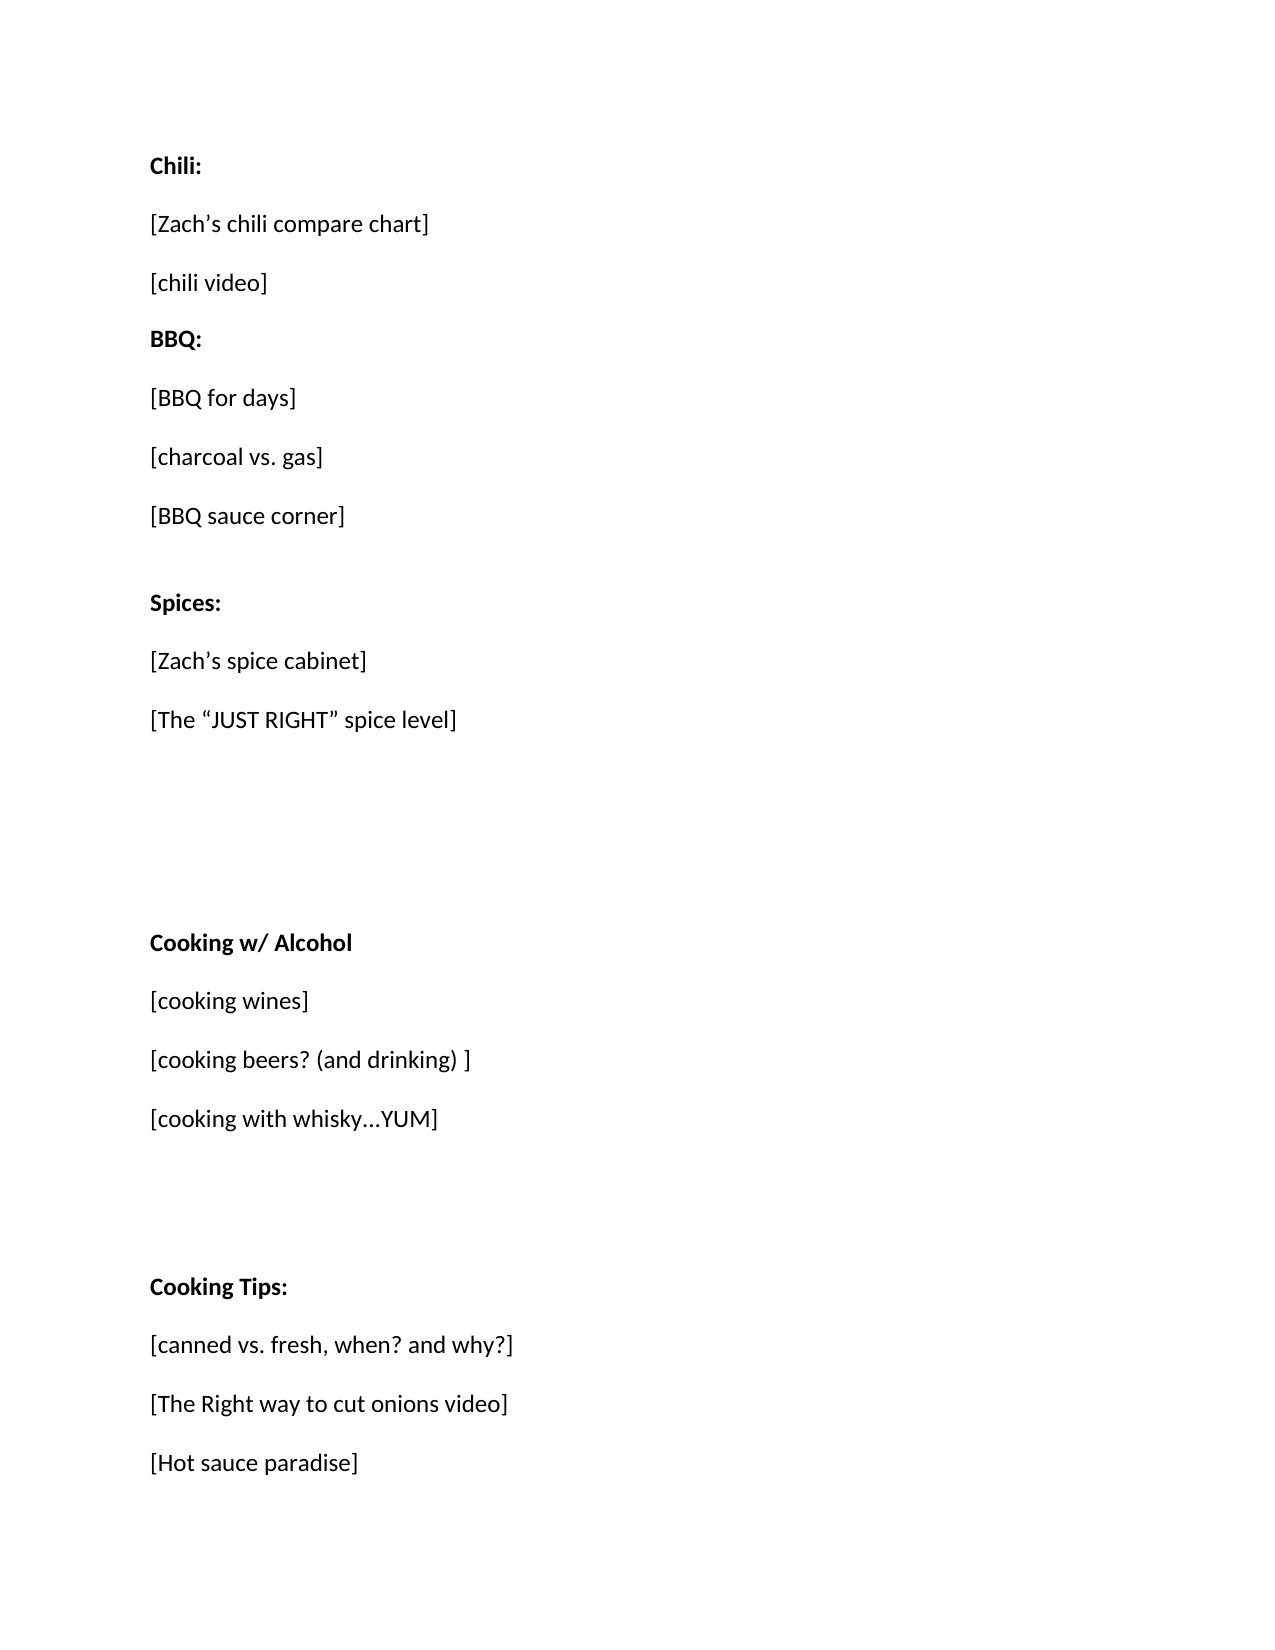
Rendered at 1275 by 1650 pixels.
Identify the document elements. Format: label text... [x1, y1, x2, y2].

text [cooking wines] [150, 983, 1125, 1017]
text [chili video] [150, 264, 1125, 299]
text Cooking w/ Alcohol [150, 927, 1125, 958]
text [The Right way to cut onions video] [150, 1385, 1125, 1419]
text Spices: [150, 556, 1125, 617]
text Chili: [150, 150, 1125, 181]
text [charcoal vs. gas] [150, 438, 1125, 472]
text [BBQ for days] [150, 379, 1125, 413]
text [canned vs. fresh, when? and why?] [150, 1326, 1125, 1360]
text [Zach’s spice cabinet] [150, 642, 1125, 676]
text BBQ: [150, 324, 1125, 354]
text Cooking Tips: [150, 1271, 1125, 1301]
text [The “JUST RIGHT” spice level] [150, 701, 1125, 736]
text [Hot sauce paradise] [150, 1444, 1125, 1478]
text [BBQ sauce corner] [150, 497, 1125, 531]
text [cooking with whisky...YUM] [150, 1101, 1125, 1135]
text [Zach’s chili compare chart] [150, 206, 1125, 239]
text [cooking beers? (and drinking) ] [150, 1042, 1125, 1076]
